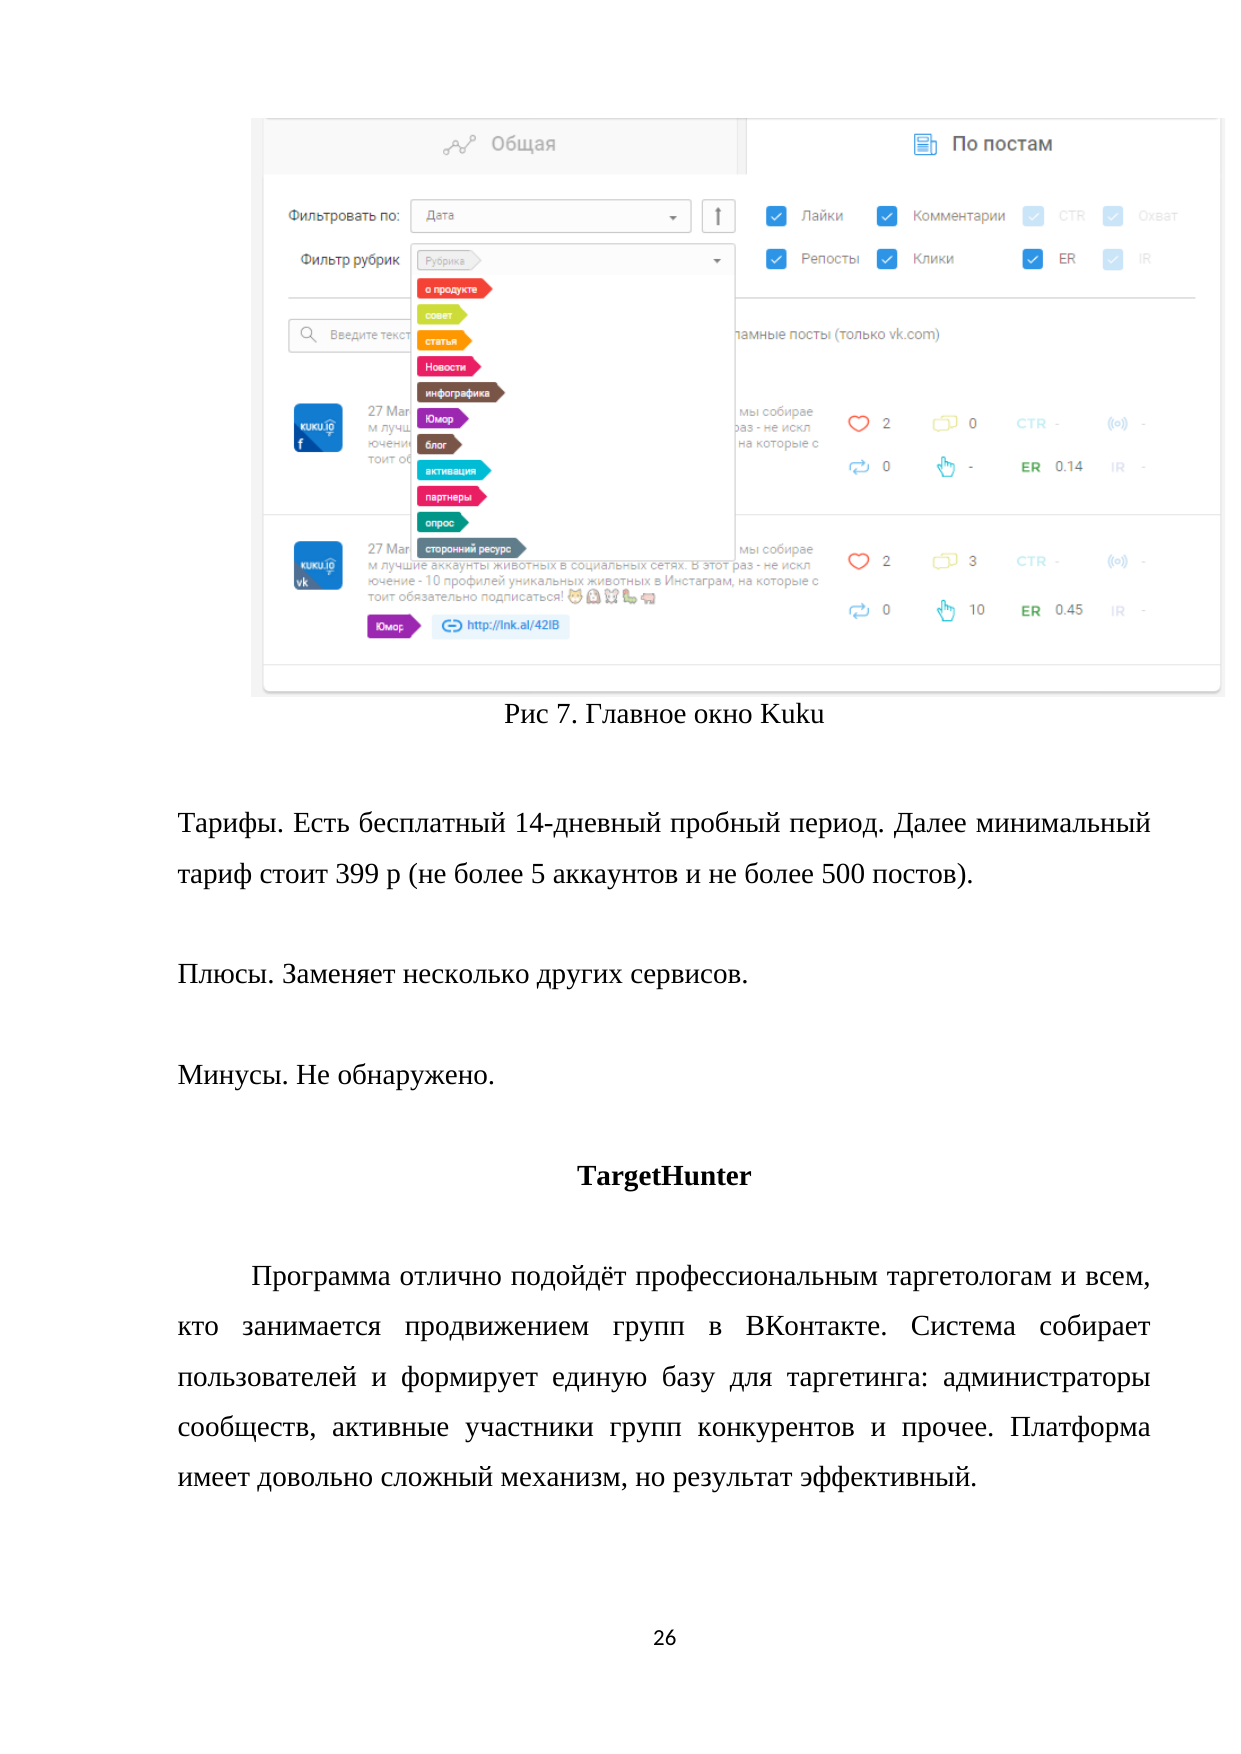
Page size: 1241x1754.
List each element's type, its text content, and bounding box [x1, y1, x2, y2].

text Плюсы. Заменяет несколько других сервисов. [177, 956, 1152, 990]
text Тарифы. Есть бесплатный 14-дневный пробный период. Далее минимальный тариф стоит 399 р (не более 5 аккаунтов и не более 500 постов). [177, 805, 1152, 889]
text Минусы. Не обнаружено. [177, 1057, 1152, 1091]
text Программа отлично подойдёт профессиональным таргетологам и всем, кто занимается продвижением групп в ВКонтакте. Система собирает пользователей и формирует единую базу для таргетинга: администраторы сообществ, активные участники групп конкурентов и прочее. Платформа имеет довольно сложный механизм, но результат эффективный. [177, 1258, 1152, 1493]
picture [251, 118, 1226, 697]
text TargetHunter [177, 1158, 1152, 1191]
